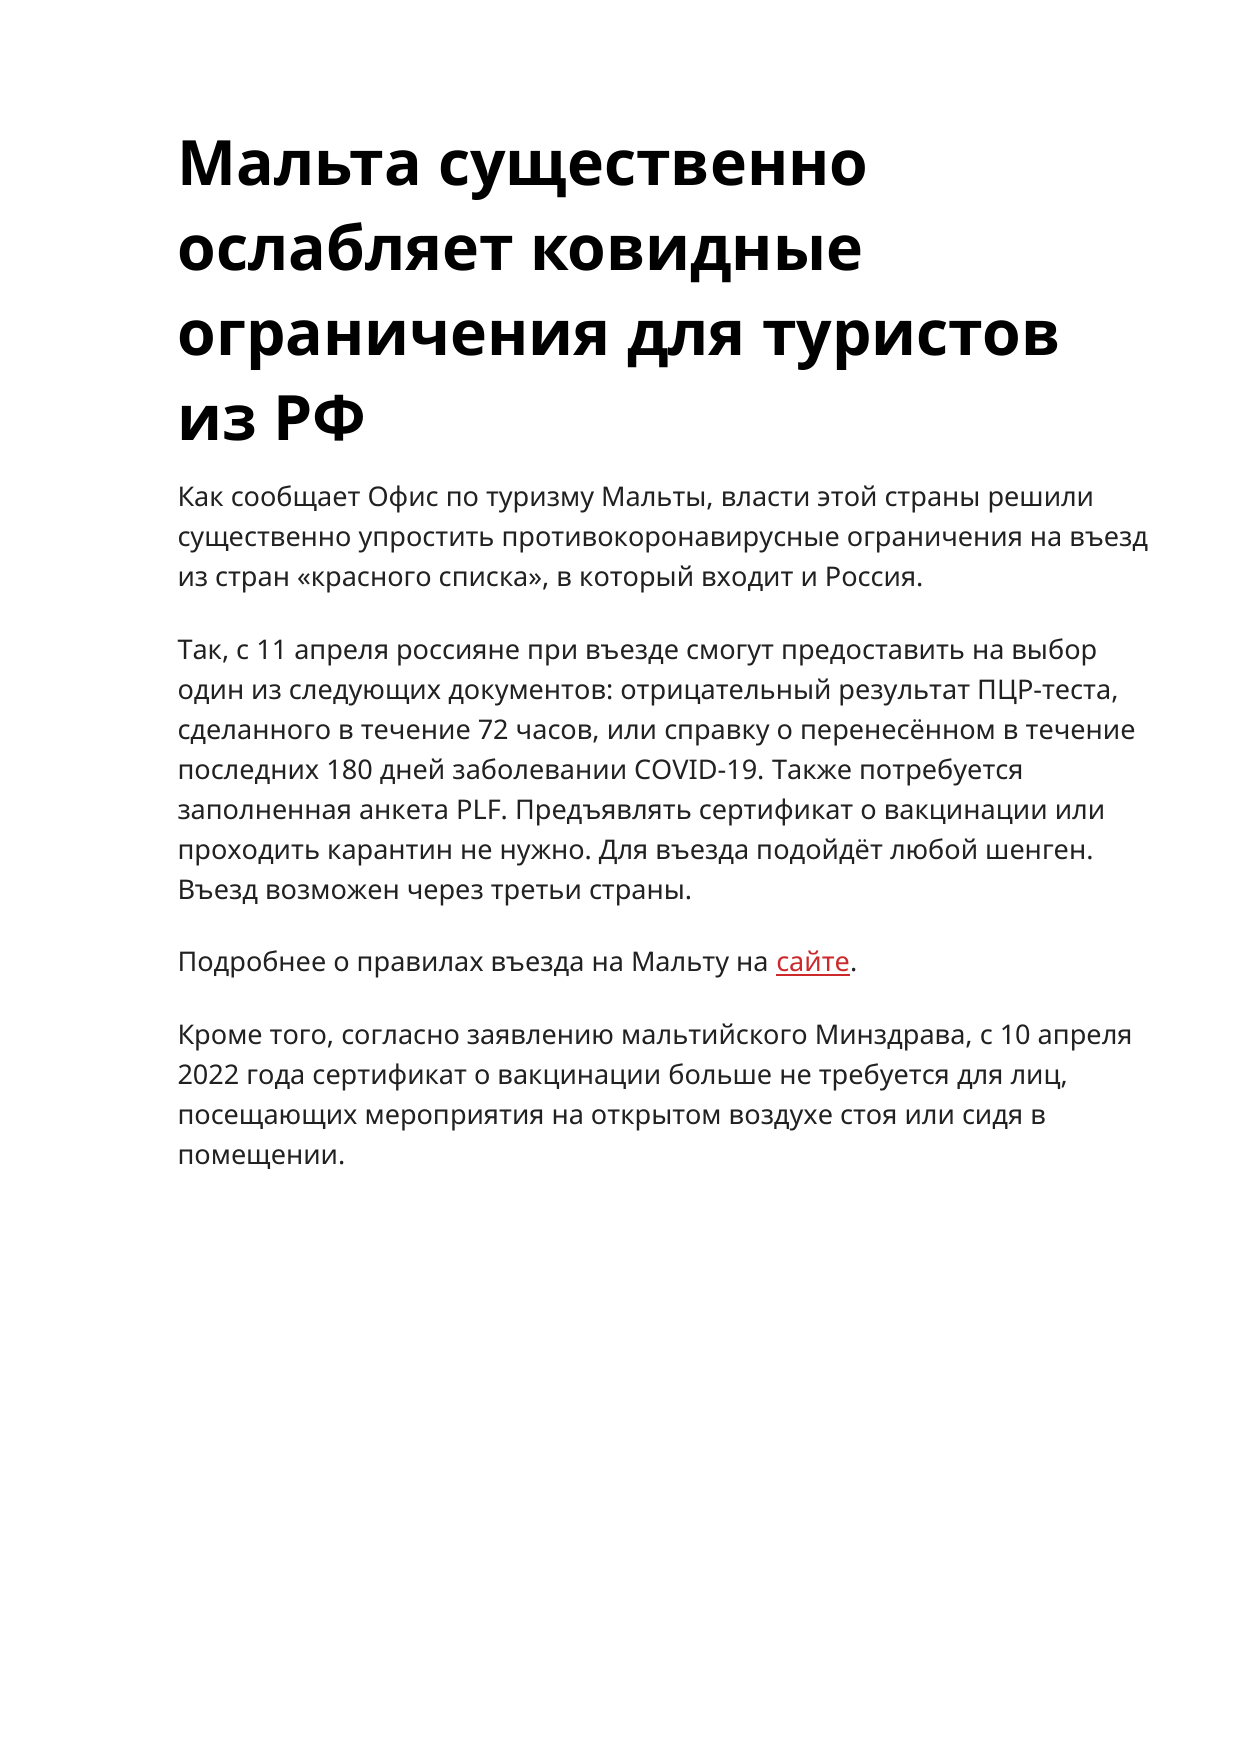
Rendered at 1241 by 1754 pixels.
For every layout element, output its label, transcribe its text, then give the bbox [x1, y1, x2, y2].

text Так, с 11 апреля россияне при въезде смогут предоставить на выбор один из следующих документов: отрицательный результат ПЦР-теста, сделанного в течение 72 часов, или справку о перенесённом в течение последних 180 дней заболевании COVID-19. Также потребуется заполненная анкета PLF. Предъявлять сертификат о вакцинации или проходить карантин не нужно. Для въезда подойдёт любой шенген. Въезд возможен через третьи страны. [177, 627, 1152, 907]
text Подробнее о правилах въезда на Мальту на сайте. [177, 940, 1152, 980]
text Как сообщает Офис по туризму Мальты, власти этой страны решили существенно упростить противокоронавирусные ограничения на въезд из стран «красного списка», в который входит и Россия. [177, 474, 1152, 594]
text Кроме того, согласно заявлению мальтийского Минздрава, с 10 апреля 2022 года сертификат о вакцинации больше не требуется для лиц, посещающих мероприятия на открытом воздухе стоя или сидя в помещении. [177, 1013, 1152, 1173]
subtitle Мальта существенно ослабляет ковидные ограничения для туристов из РФ [177, 118, 1136, 458]
